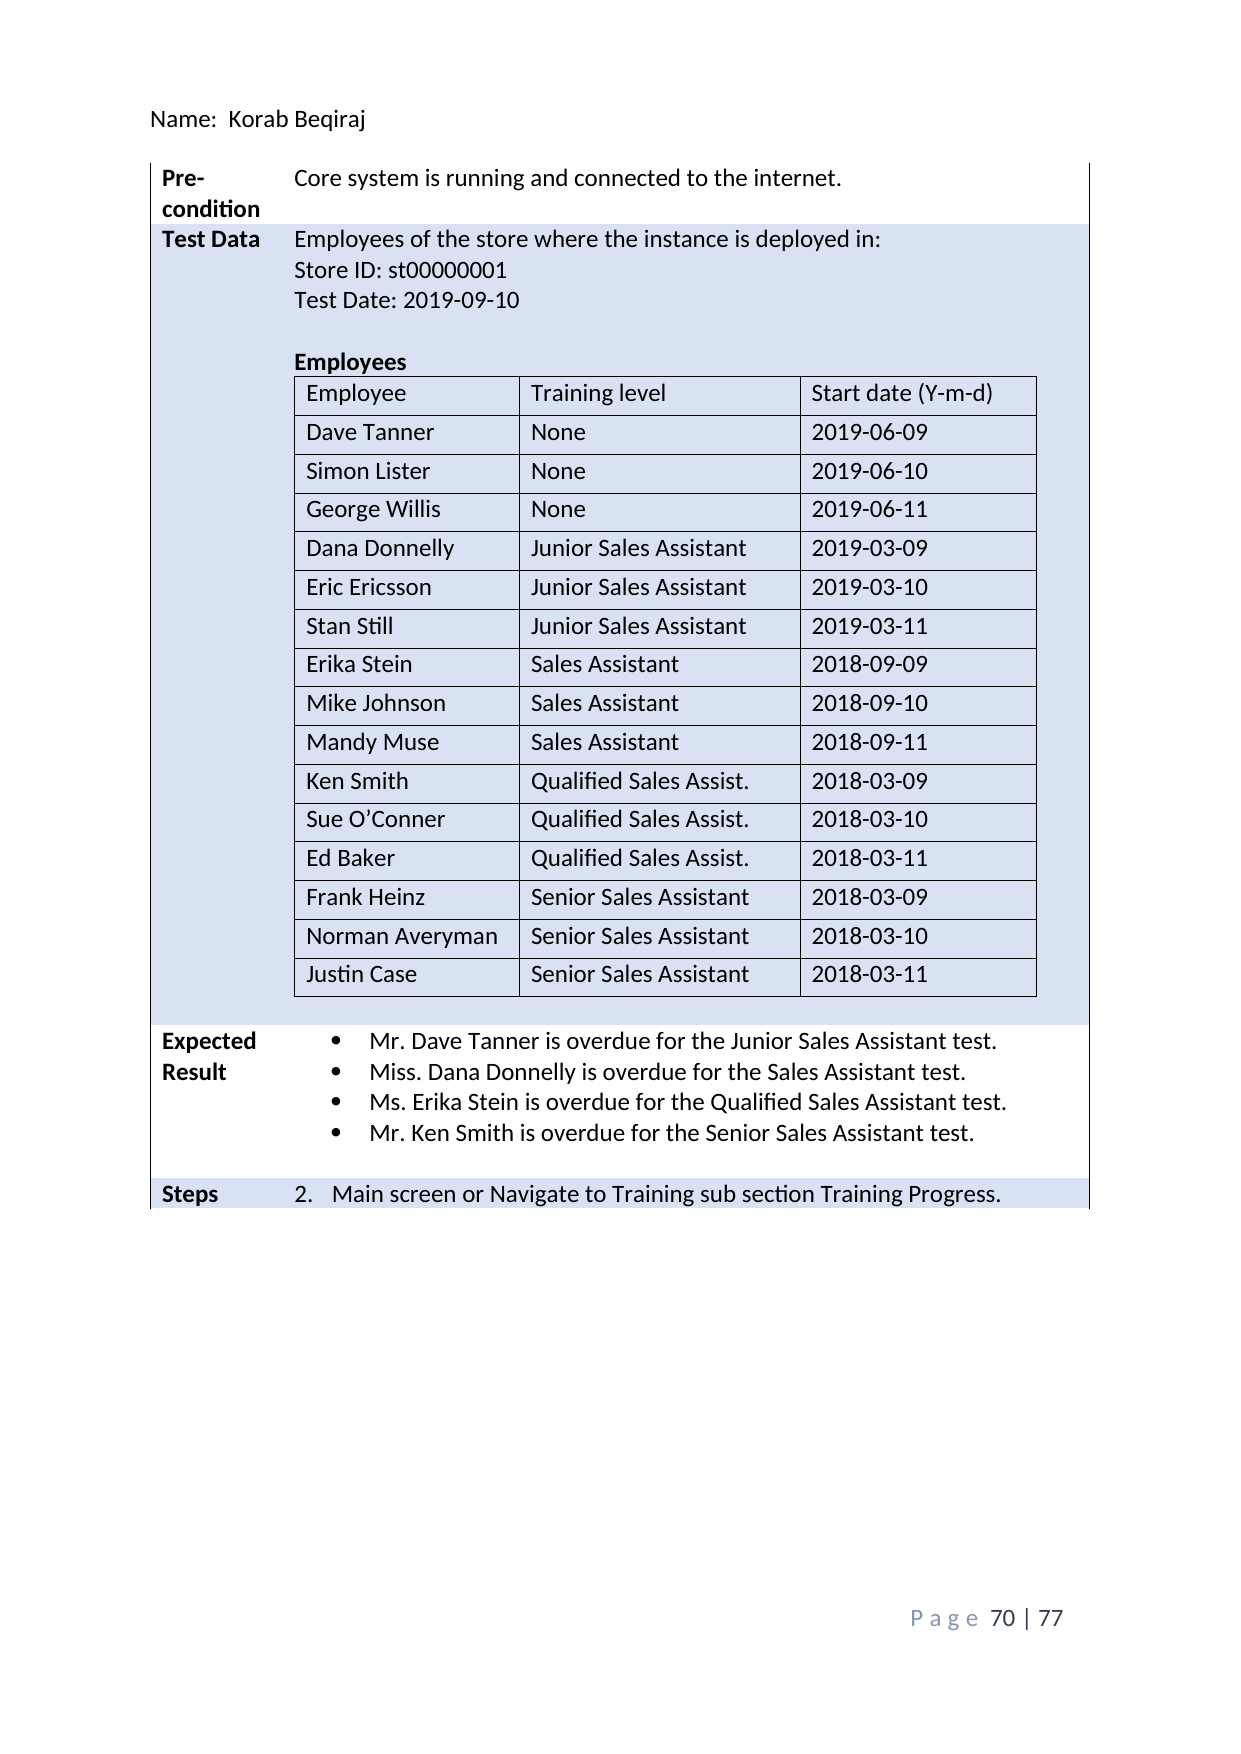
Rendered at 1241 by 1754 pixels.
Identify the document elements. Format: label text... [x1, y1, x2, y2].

table_cell Expected Result [151, 1025, 283, 1178]
table_cell Steps [151, 1178, 283, 1208]
table_cell Pre-condition [151, 163, 283, 224]
table_cell Employees of the store where the instance is deployed in: Store ID: st00000001 Test Date: 2019-09-10 Employees [283, 224, 1089, 1025]
table_cell Core system is running and connected to the internet. [283, 163, 1089, 224]
table_cell Test Data [151, 224, 283, 1025]
table_cell Main screen or Navigate to Training sub section Training Progress. [283, 1178, 1089, 1208]
table_cell Mr. Dave Tanner is overdue for the Junior Sales Assistant test. Miss. Dana Donnelly is overdue for the Sales Assistant test. Ms. Erika Stein is overdue for the Qualified Sales Assistant test. Mr. Ken Smith is overdue for the Senior Sales Assistant test. [283, 1025, 1089, 1178]
